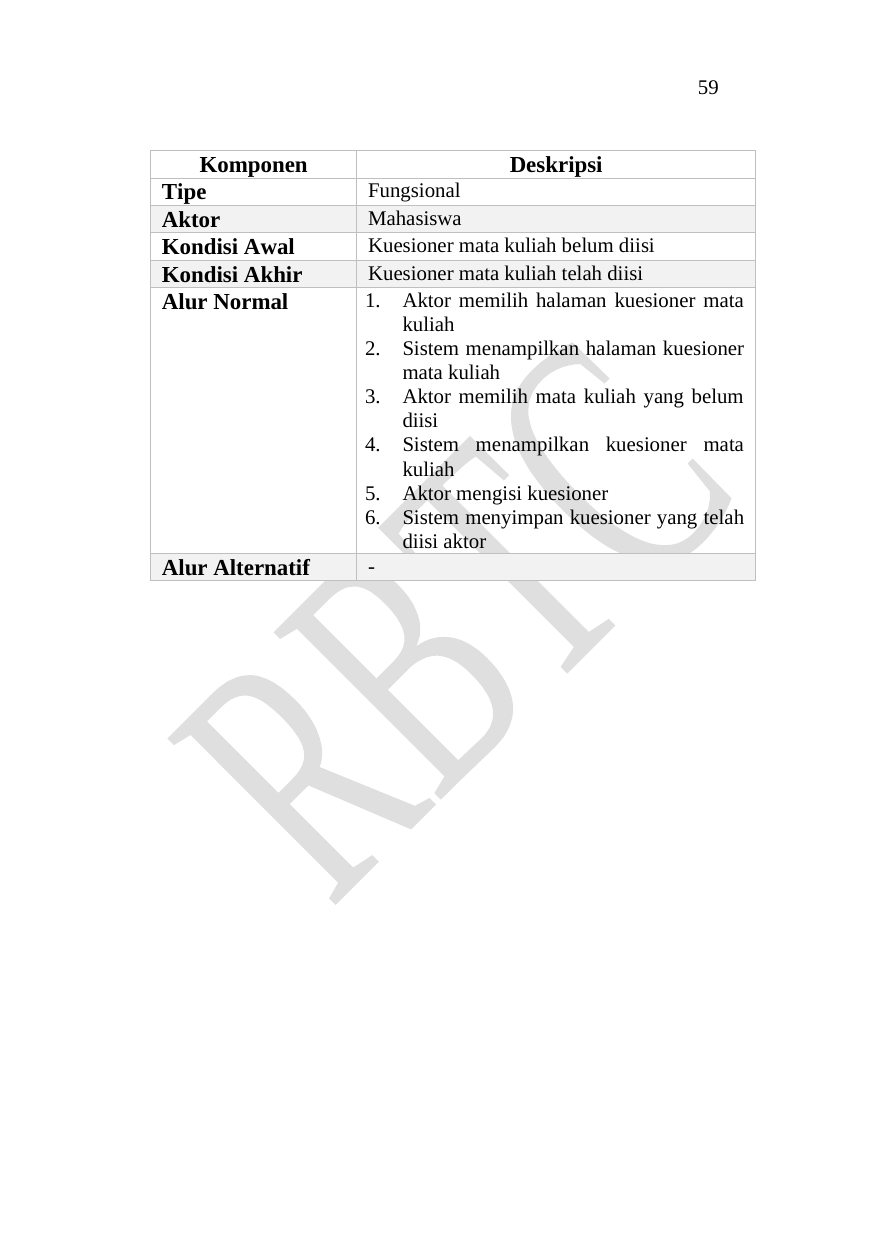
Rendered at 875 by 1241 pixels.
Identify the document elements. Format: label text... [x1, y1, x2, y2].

table_cell Kuesioner mata kuliah belum diisi [357, 233, 755, 259]
table_cell Kondisi Awal [151, 233, 356, 259]
table_header Komponen [151, 151, 356, 177]
table_cell Kuesioner mata kuliah telah diisi [357, 261, 755, 287]
table_cell Fungsional [357, 179, 755, 205]
table_header Deskripsi [357, 151, 755, 177]
table_cell - [357, 554, 755, 580]
table_cell Aktor memilih halaman kuesioner mata kuliah Sistem menampilkan halaman kuesioner mata kuliah Aktor memilih mata kuliah yang belum diisi Sistem menampilkan kuesioner mata kuliah Aktor mengisi kuesioner Sistem menyimpan kuesioner yang telah diisi aktor [357, 288, 755, 553]
table_cell Mahasiswa [357, 206, 755, 232]
table_cell Aktor [151, 206, 356, 232]
table_cell Tipe [151, 179, 356, 205]
table_cell Kondisi Akhir [151, 261, 356, 287]
table_cell Alur Normal [151, 288, 356, 553]
table_cell Alur Alternatif [151, 554, 356, 580]
